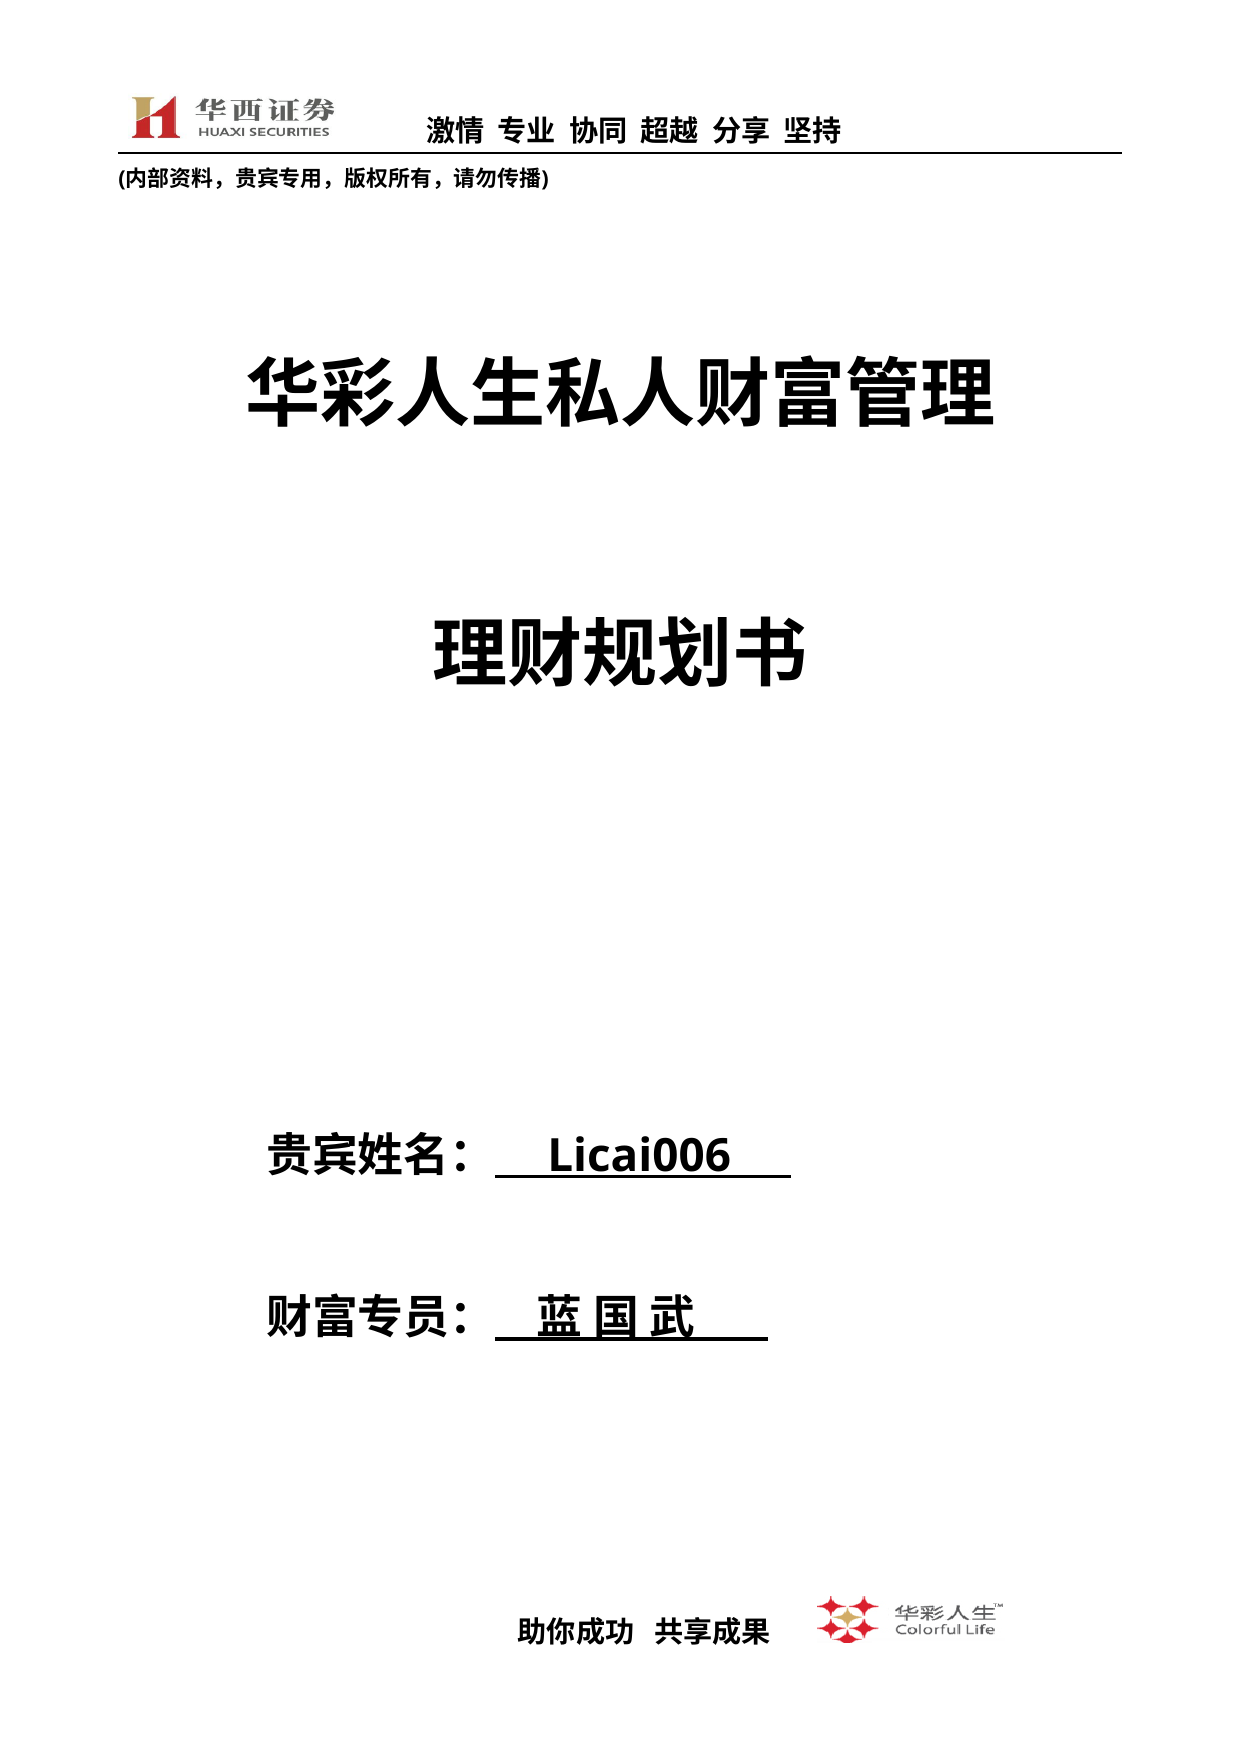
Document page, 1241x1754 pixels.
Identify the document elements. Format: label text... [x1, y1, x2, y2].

text 华彩人生私人财富管理 [118, 323, 1122, 453]
text 财富专员： 蓝 国 武 [118, 1265, 1122, 1363]
text 贵宾姓名： Licai006 [118, 1103, 1122, 1200]
text (内部资料，贵宾专用，版权所有，请勿传播) [118, 160, 1122, 193]
picture [816, 1596, 1006, 1643]
text 理财规划书 [118, 583, 1122, 713]
picture [118, 88, 347, 142]
